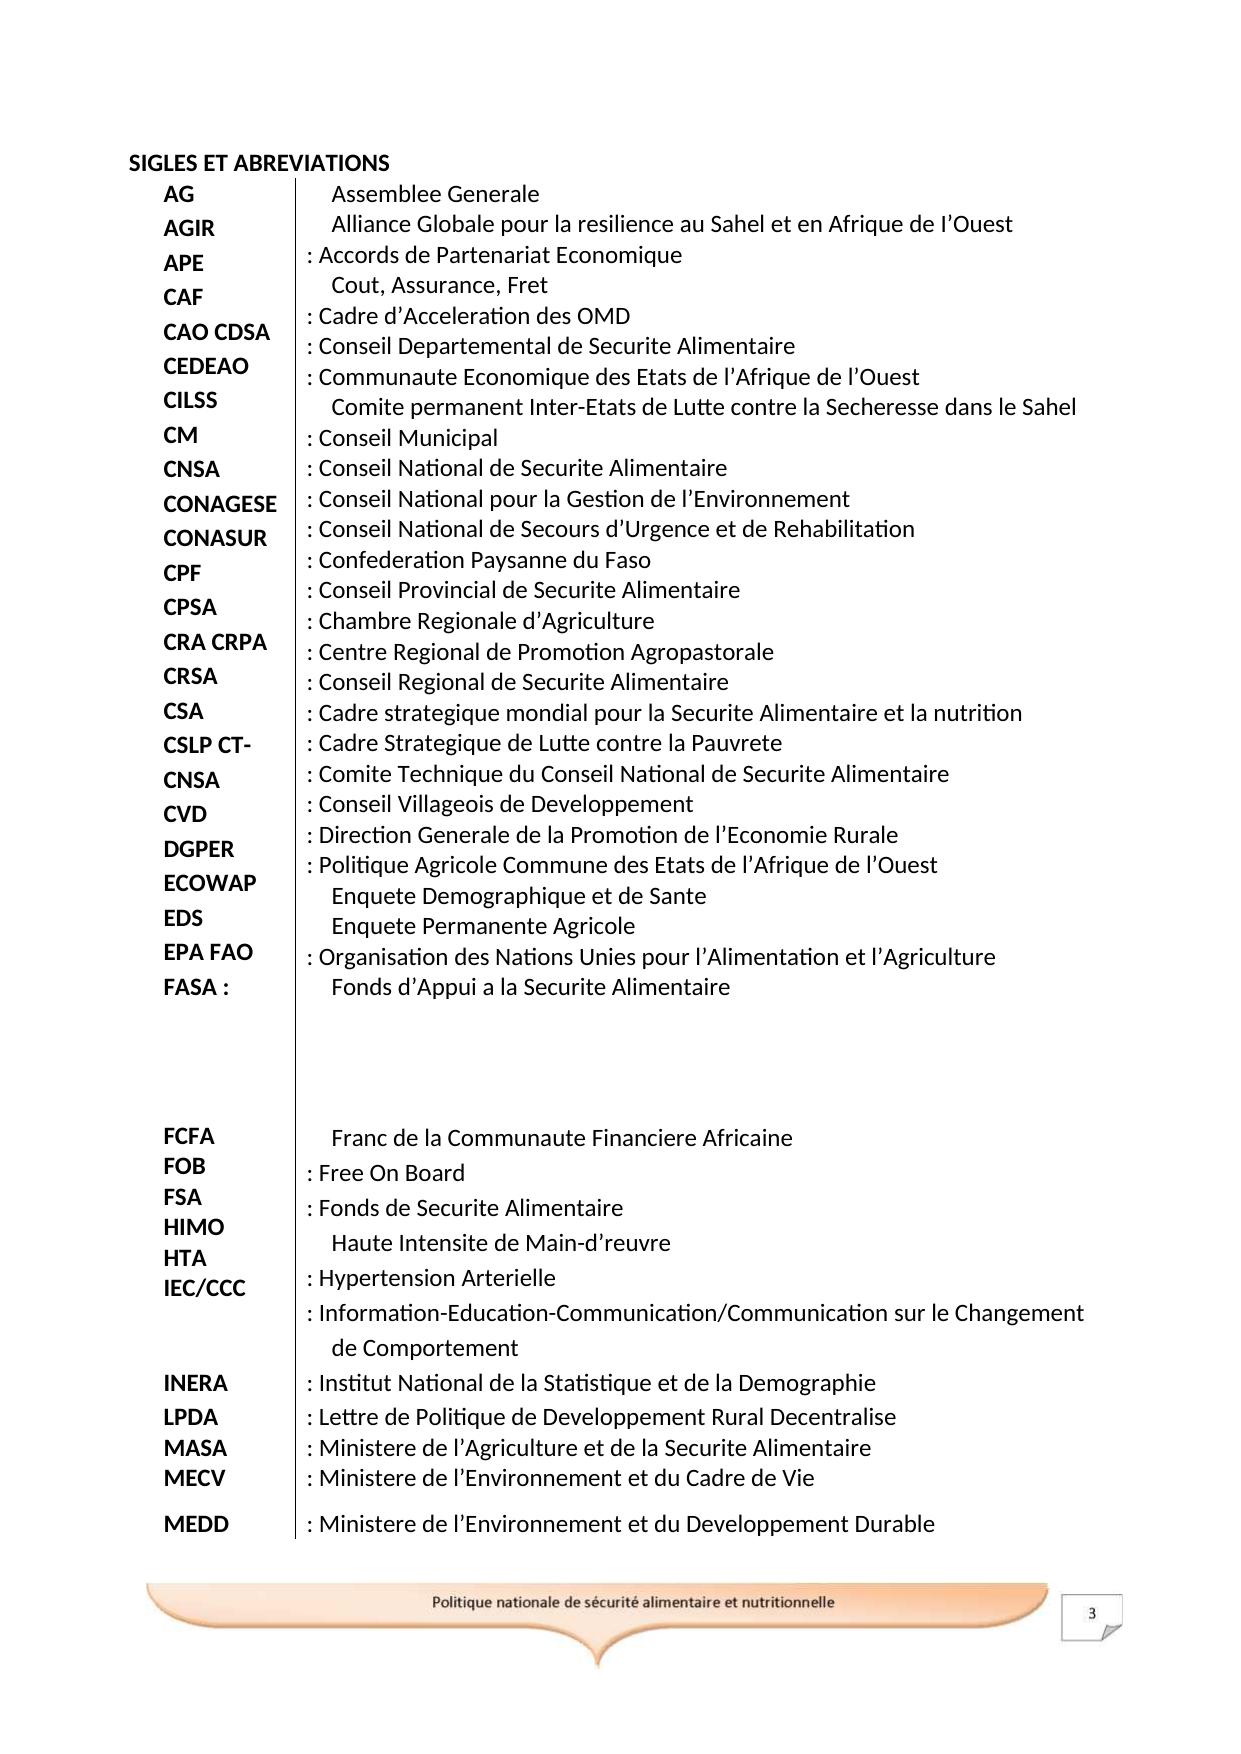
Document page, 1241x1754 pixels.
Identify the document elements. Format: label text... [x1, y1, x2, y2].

picture [146, 1582, 1123, 1669]
table_header Assemblee Generale Alliance Globale pour la resilience au Sahel et en Afrique de I’Ouest : Accords de Partenariat Economique Cout, Assurance, Fret : Cadre d’Acceleration des OMD : Conseil Departemental de Securite Alimentaire : Communaute Economique des Etats de l’Afrique de l’Ouest Comite permanent Inter-Etats de Lutte contre la Secheresse dans le Sahel : Conseil Municipal : Conseil National de Securite Alimentaire : Conseil National pour la Gestion de l’Environnement : Conseil National de Secours d’Urgence et de Rehabilitation : Confederation Paysanne du Faso : Conseil Provincial de Securite Alimentaire : Chambre Regionale d’Agriculture : Centre Regional de Promotion Agropastorale : Conseil Regional de Securite Alimentaire : Cadre strategique mondial pour la Securite Alimentaire et la nutrition : Cadre Strategique de Lutte contre la Pauvrete : Comite Technique du Conseil National de Securite Alimentaire : Conseil Villageois de Developpement : Direction Generale de la Promotion de l’Economie Rurale : Politique Agricole Commune des Etats de l’Afrique de l’Ouest Enquete Demographique et de Sante Enquete Permanente Agricole : Organisation des Nations Unies pour l’Alimentation et l’Agriculture Fonds d’Appui a la Securite Alimentaire [296, 178, 1103, 1120]
text SIGLES ET ABREVIATIONS [129, 147, 1128, 178]
table_cell FCFA FOB FSA HIMO HTA IEC/CCC [152, 1120, 295, 1367]
table_cell : Lettre de Politique de Developpement Rural Decentralise : Ministere de l’Agriculture et de la Securite Alimentaire : Ministere de l’Environnement et du Cadre de Vie [296, 1401, 1103, 1506]
table_cell LPDA MASA MECV [152, 1401, 295, 1506]
table_cell : Institut National de la Statistique et de la Demographie [296, 1367, 1103, 1401]
table_cell Franc de la Communaute Financiere Africaine : Free On Board : Fonds de Securite Alimentaire Haute Intensite de Main-d’reuvre : Hypertension Arterielle : Information-Education-Communication/Communication sur le Changement de Comportement [296, 1120, 1103, 1367]
table_header AG AGIR APE CAF CAO CDSA CEDEAO CILSS CM CNSA CONAGESE CONASUR CPF CPSA CRA CRPA CRSA CSA CSLP CT-CNSA CVD DGPER ECOWAP EDS EPA FAO FASA : [152, 178, 295, 1120]
table_cell MEDD [152, 1506, 295, 1539]
table_cell INERA [152, 1367, 295, 1401]
table_cell : Ministere de l’Environnement et du Developpement Durable [296, 1506, 1103, 1539]
